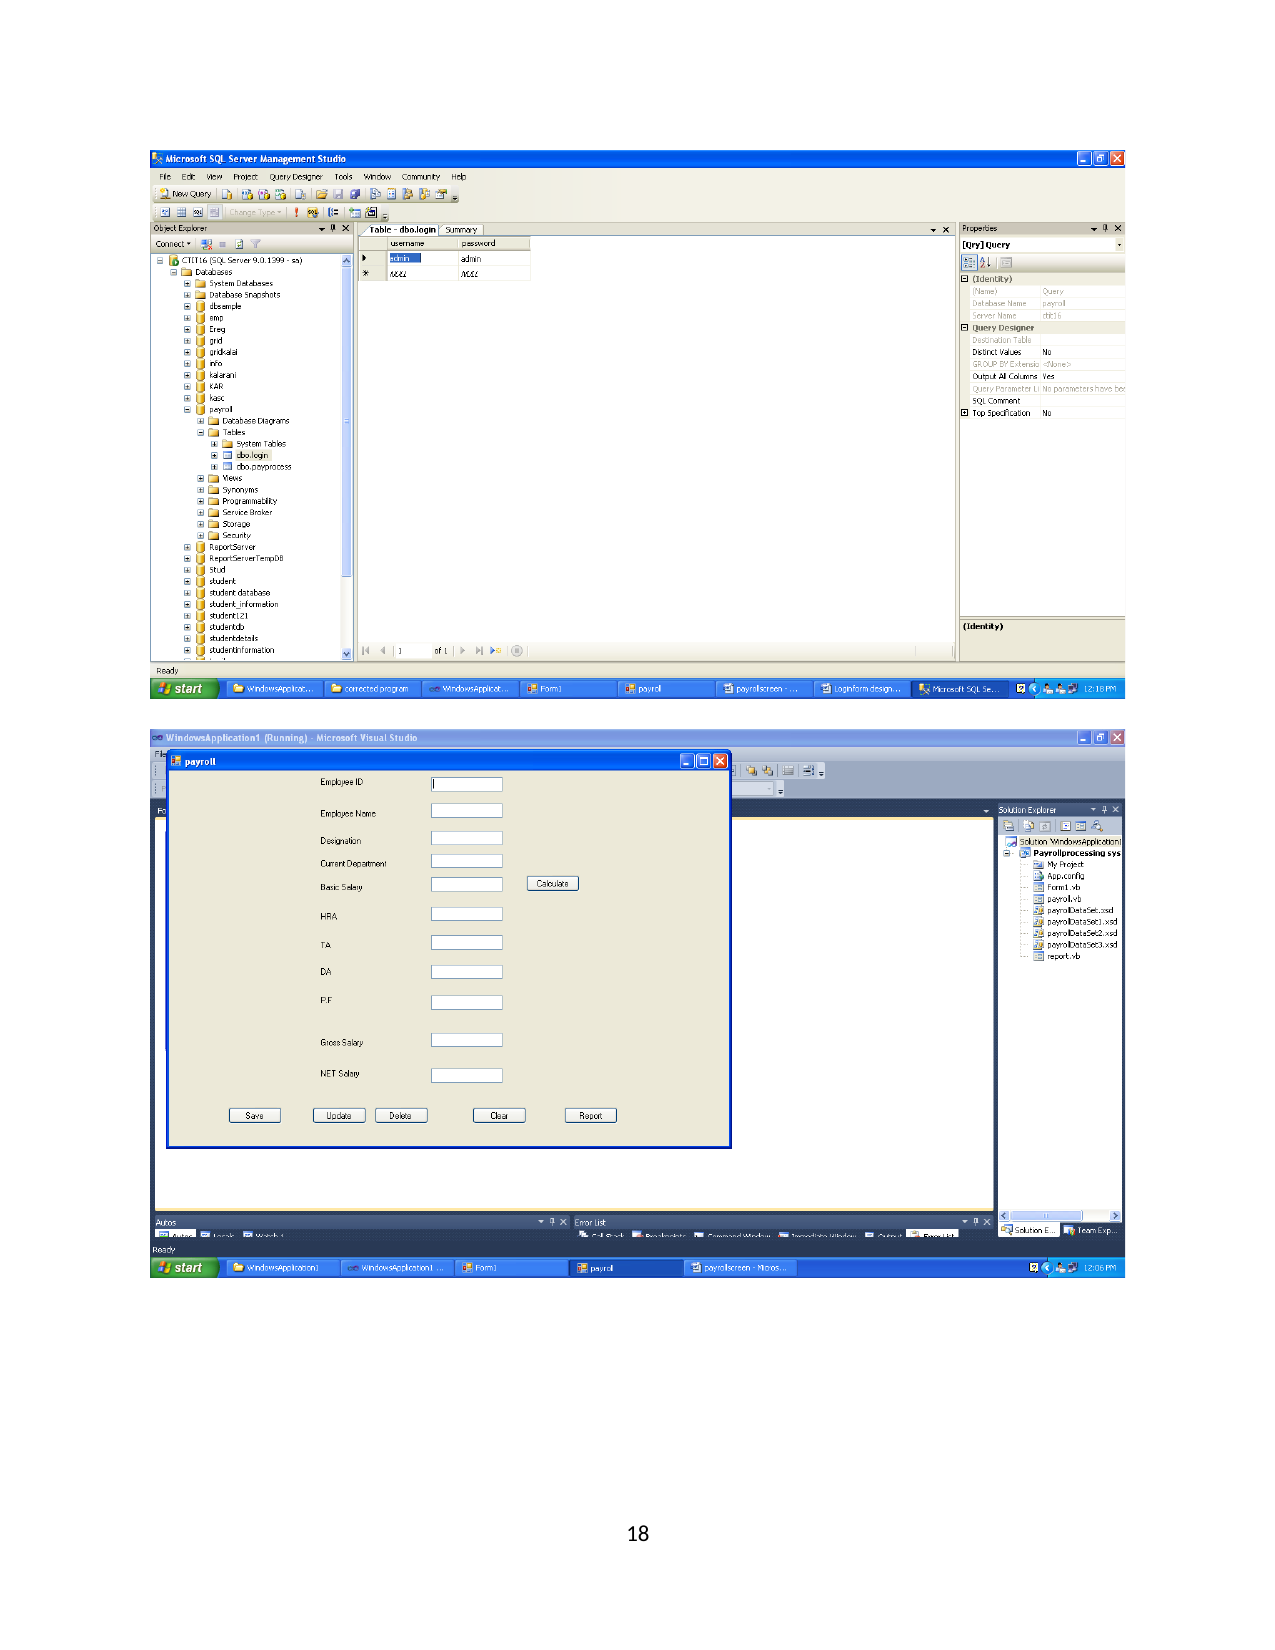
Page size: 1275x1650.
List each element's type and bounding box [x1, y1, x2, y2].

picture [150, 150, 1125, 699]
picture [150, 729, 1125, 1278]
